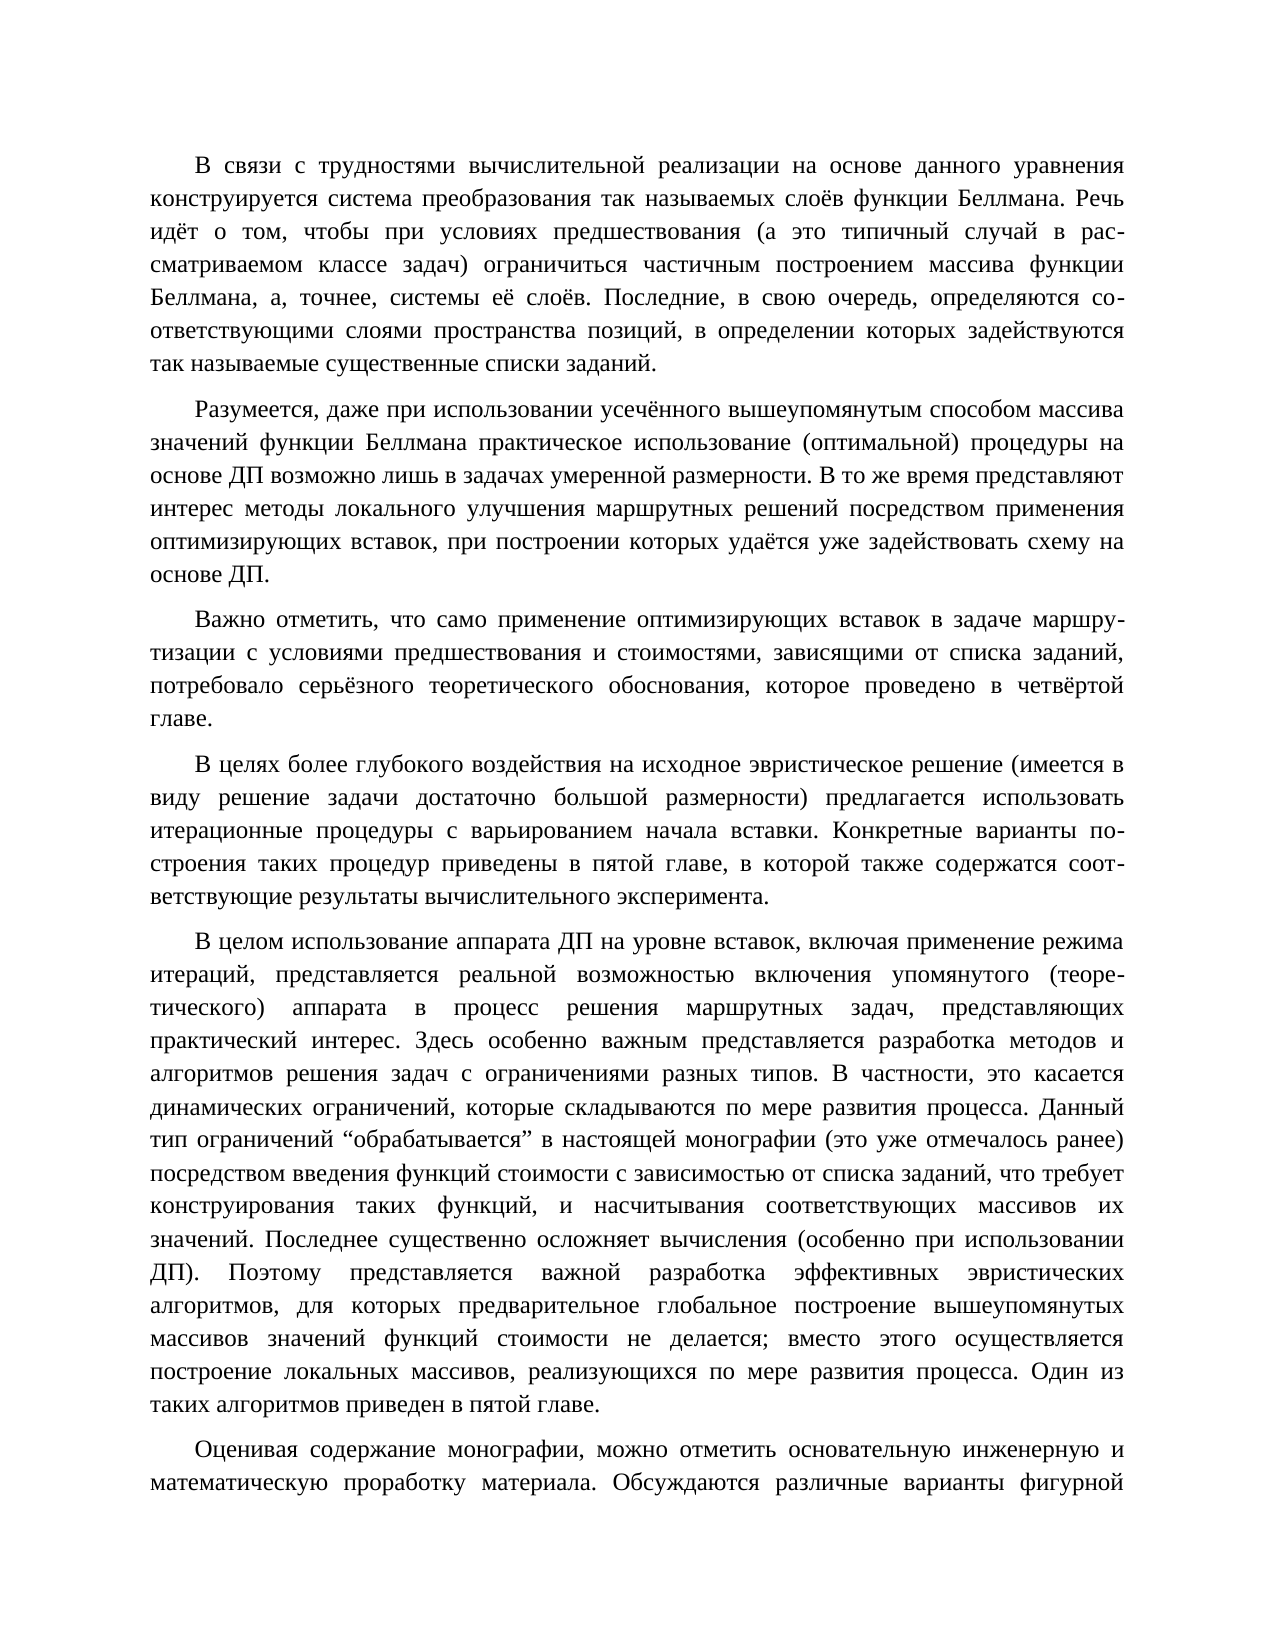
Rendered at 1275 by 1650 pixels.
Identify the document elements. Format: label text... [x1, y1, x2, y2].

text В связи с трудностями вычислительной реализации на основе данного уравнения конструируется система преобразования так называемых слоёв функции Беллмана. Речь идёт о том, чтобы при условиях предшествования (а это типичный случай в рассматриваемом классе задач) ограничиться частичным построением массива функции Беллмана, а, точнее, системы её слоёв. Последние, в свою очередь, определяются соответствующими слоями пространства позиций, в определении которых задействуются так называемые существенные списки заданий. [150, 150, 1125, 377]
text Важно отметить, что само применение оптимизирующих вставок в задаче маршрутизации с условиями предшествования и стоимостями, зависящими от списка заданий, потребовало серьёзного теоретического обоснования, которое проведено в четвёртой главе. [150, 604, 1125, 732]
text В целом использование аппарата ДП на уровне вставок, включая применение режима итераций, представляется реальной возможностью включения упомянутого (теоретического) аппарата в процесс решения маршрутных задач, представляющих практический интерес. Здесь особенно важным представляется разработка методов и алгоритмов решения задач с ограничениями разных типов. В частности, это касается динамических ограничений, которые складываются по мере развития процесса. Данный тип ограничений “обрабатывается” в настоящей монографии (это уже отмечалось ранее) посредством введения функций стоимости с зависимостью от списка заданий, что требует конструирования таких функций, и насчитывания соответствующих массивов их значений. Последнее существенно осложняет вычисления (особенно при использовании ДП). Поэтому представляется важной разработка эффективных эвристических алгоритмов, для которых предварительное глобальное построение вышеупомянутых массивов значений функций стоимости не делается; вместо этого осуществляется построение локальных массивов, реализующихся по мере развития процесса. Один из таких алгоритмов приведен в пятой главе. [150, 926, 1125, 1417]
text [150, 1434, 1125, 1496]
text В целях более глубокого воздействия на исходное эвристическое решение (имеется в виду решение задачи достаточно большой размерности) предлагается использовать итерационные процедуры с варьированием начала вставки. Конкретные варианты построения таких процедур приведены в пятой главе, в которой также содержатся соответствующие результаты вычислительного эксперимента. [150, 749, 1125, 910]
text Разумеется, даже при использовании усечённого вышеупомянутым способом массива значений функции Беллмана практическое использование (оптимальной) процедуры на основе ДП возможно лишь в задачах умеренной размерности. В то же время представляют интерес методы локального улучшения маршрутных решений посредством применения оптимизирующих вставок, при построении которых удаётся уже задействовать схему на основе ДП. [150, 394, 1125, 587]
